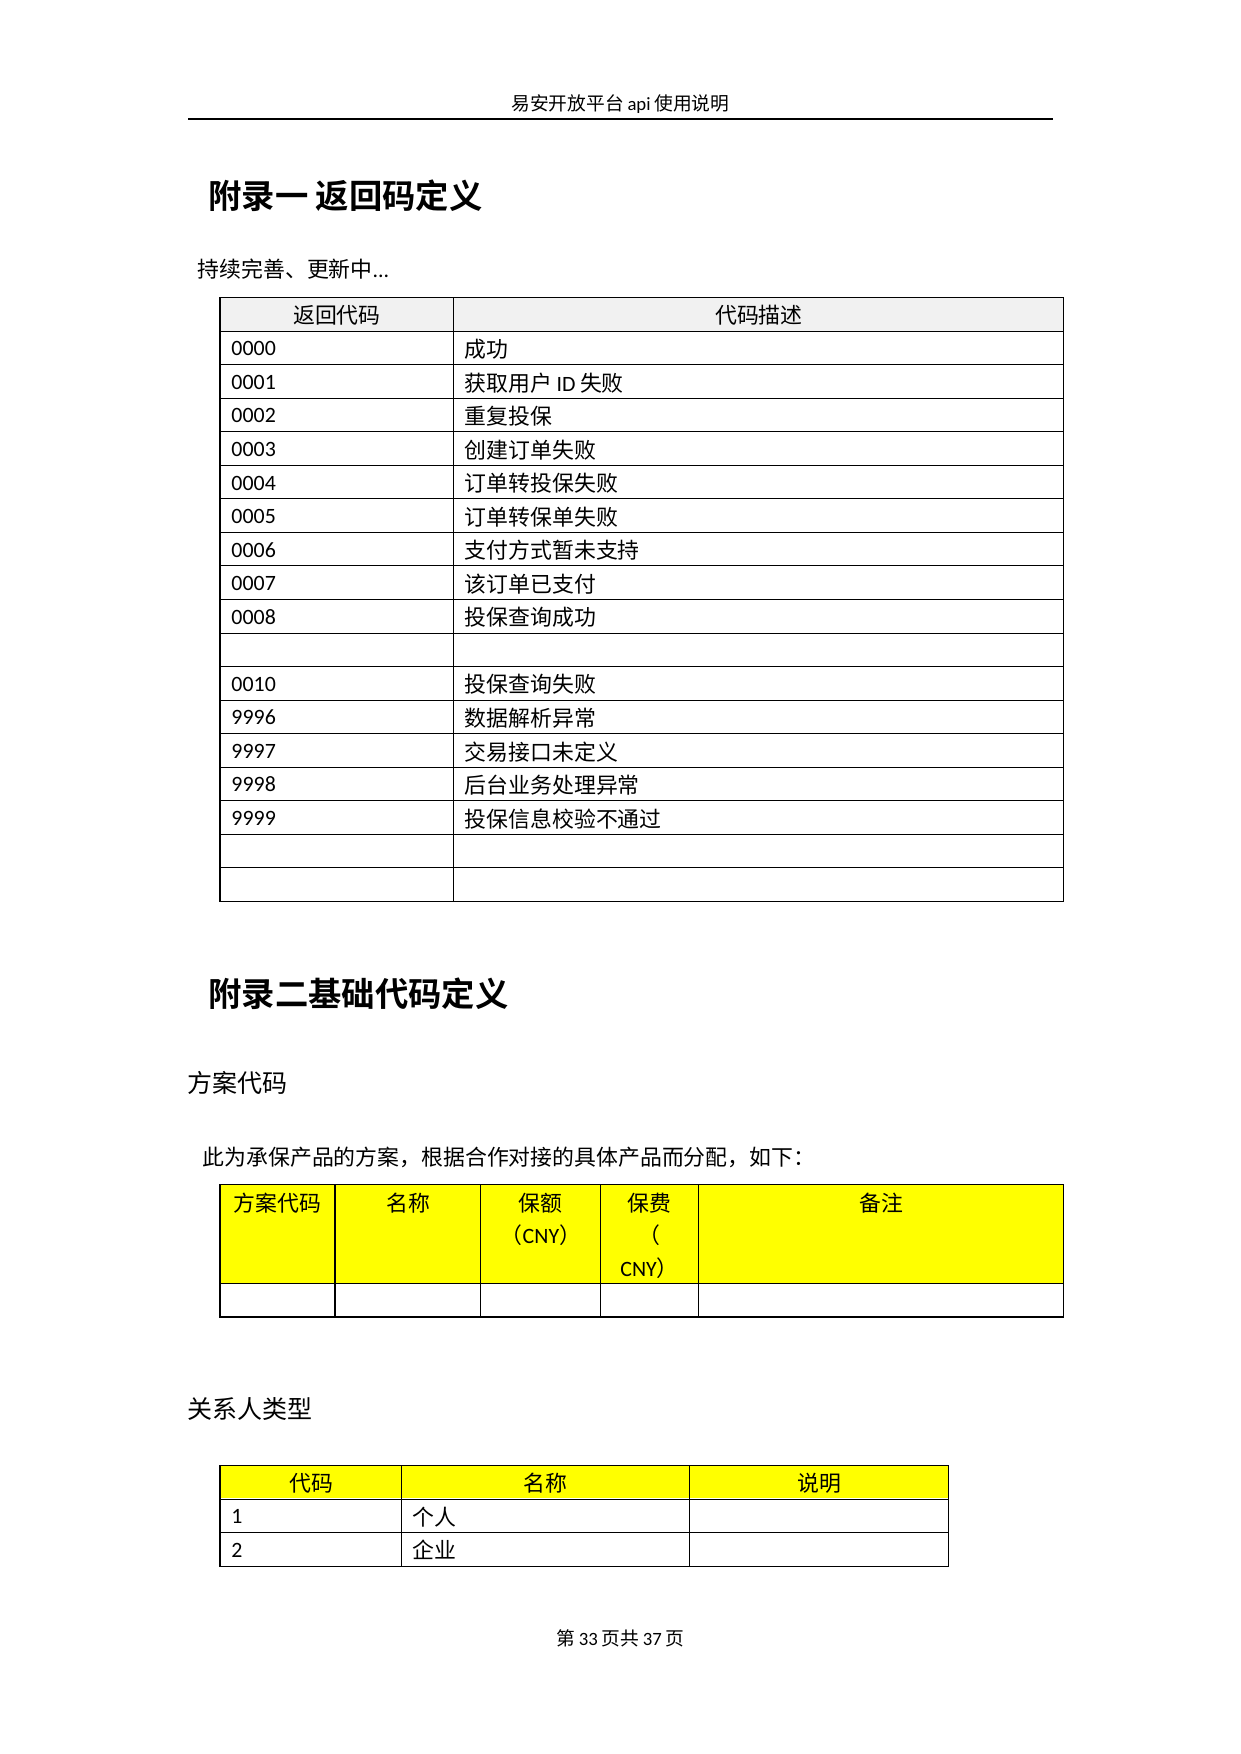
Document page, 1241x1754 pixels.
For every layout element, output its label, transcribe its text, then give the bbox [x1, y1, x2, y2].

table_cell 0008 [221, 600, 453, 632]
table_cell 9999 [221, 801, 453, 834]
table_cell [601, 1284, 698, 1316]
table_header 代码 [221, 1466, 401, 1498]
table_cell [221, 868, 453, 901]
table_cell [221, 1284, 334, 1316]
table_cell 投保查询成功 [454, 600, 1063, 632]
table_cell [454, 634, 1063, 666]
table_cell 重复投保 [454, 399, 1063, 431]
table_cell 0004 [221, 466, 453, 498]
table_cell 成功 [454, 332, 1063, 364]
table_cell [454, 868, 1063, 901]
table_cell 获取用户ID失败 [454, 365, 1063, 398]
table_cell 2 [221, 1533, 401, 1566]
table_header 说明 [690, 1466, 948, 1498]
table_cell 0002 [221, 399, 453, 431]
table_cell [690, 1500, 948, 1532]
subtitle 方案代码 [187, 1049, 1053, 1114]
table_cell 0007 [221, 566, 453, 599]
table_cell 数据解析异常 [454, 701, 1063, 733]
subtitle 附录二基础代码定义 [208, 959, 1053, 1024]
table_cell 企业 [402, 1533, 689, 1566]
table_cell 9998 [221, 768, 453, 800]
subtitle 关系人类型 [187, 1375, 1053, 1440]
table_header 方案代码 [221, 1185, 334, 1283]
table_cell 订单转投保失败 [454, 466, 1063, 498]
table_cell [336, 1284, 480, 1316]
table_cell 9996 [221, 701, 453, 733]
table_cell 9997 [221, 734, 453, 767]
table_cell [481, 1284, 600, 1316]
text 此为承保产品的方案，根据合作对接的具体产品而分配，如下： [187, 1139, 1053, 1172]
table_cell 投保查询失败 [454, 667, 1063, 699]
table_header 代码描述 [454, 298, 1063, 331]
table_cell 1 [221, 1500, 401, 1532]
table_cell 该订单已支付 [454, 566, 1063, 599]
table_cell 0010 [221, 667, 453, 699]
table_header 名称 [402, 1466, 689, 1498]
table_cell [699, 1284, 1063, 1316]
text 持续完善、更新中... [187, 252, 1053, 284]
table_cell 交易接口未定义 [454, 734, 1063, 767]
table_header 返回代码 [221, 298, 453, 331]
table_header 保费 （CNY） [601, 1185, 698, 1283]
table_cell 0005 [221, 499, 453, 532]
table_cell 订单转保单失败 [454, 499, 1063, 532]
table_header 保额 （CNY） [481, 1185, 600, 1283]
table_cell [690, 1533, 948, 1566]
table_header 备注 [699, 1185, 1063, 1283]
table_header 名称 [336, 1185, 480, 1283]
table_cell 0001 [221, 365, 453, 398]
table_cell 投保信息校验不通过 [454, 801, 1063, 834]
table_cell 后台业务处理异常 [454, 768, 1063, 800]
table_cell 0000 [221, 332, 453, 364]
table_cell [454, 835, 1063, 867]
table_cell 0003 [221, 432, 453, 465]
table_cell 个人 [402, 1500, 689, 1532]
table_cell 0006 [221, 533, 453, 565]
table_cell 创建订单失败 [454, 432, 1063, 465]
subtitle 附录一 返回码定义 [208, 162, 1053, 227]
table_cell [221, 634, 453, 666]
table_cell 支付方式暂未支持 [454, 533, 1063, 565]
table_cell [221, 835, 453, 867]
